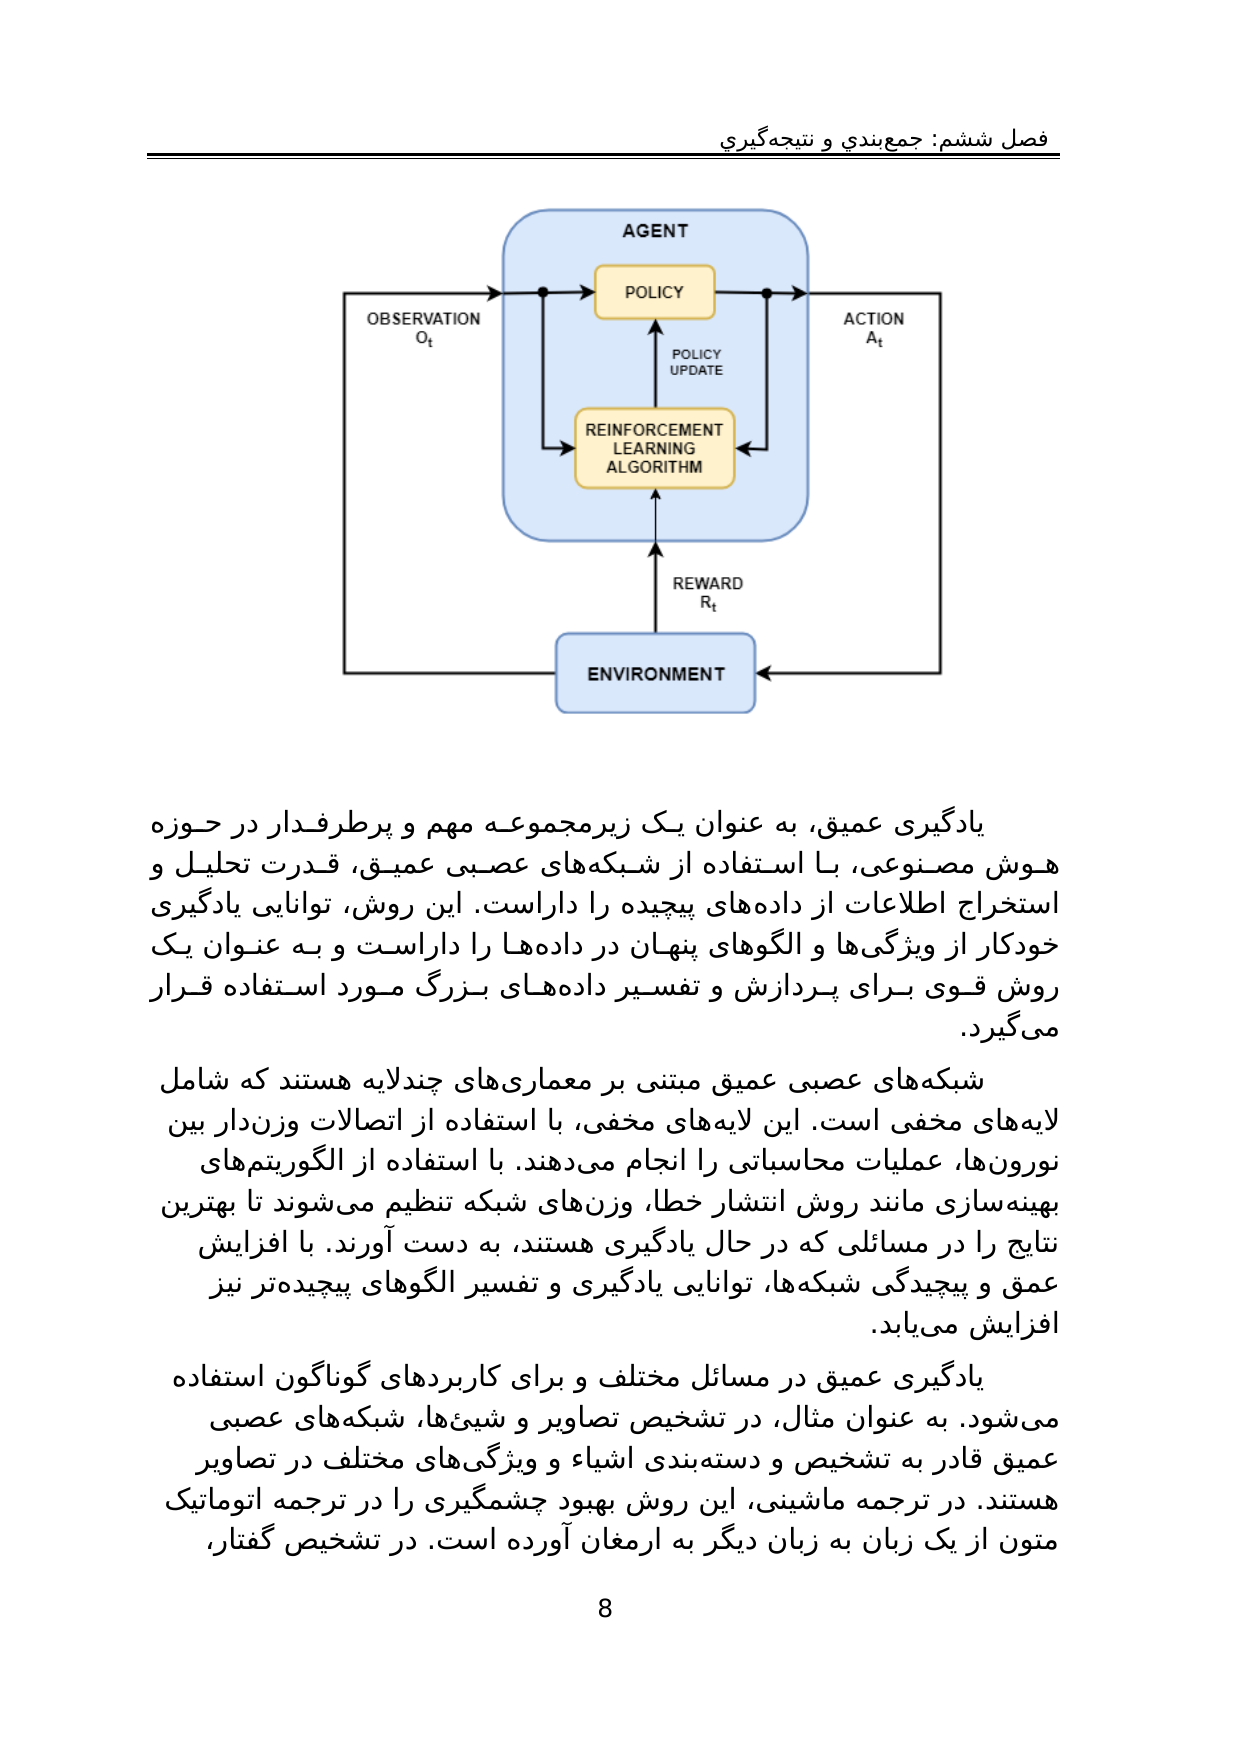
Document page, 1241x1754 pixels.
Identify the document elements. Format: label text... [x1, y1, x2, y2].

text یادگیری عمیق، به عنوان یک زیرمجموعه مهم و پرطرفدار در حوزه هوش مصنوعی، با استفاده از شبکه‌های عصبی عمیق، قدرت تحلیل و استخراج اطلاعات از داده‌های پیچیده را داراست. این روش، توانایی یادگیری خودکار از ویژگی‌ها و الگوهای پنهان در داده‌ها را داراست و به عنوان یک روش قوی برای پردازش و تفسیر داده‌های بزرگ مورد استفاده قرار می‌گیرد. [150, 805, 1060, 1043]
text شبکه‌های عصبی عمیق مبتنی بر معماری‌های چندلایه هستند که شامل لایه‌های مخفی است. این لایه‌های مخفی، با استفاده از اتصالات وزن‌دار بین نورون‌ها، عملیات محاسباتی را انجام می‌دهند. با استفاده از الگوریتم‌های بهینه‌سازی مانند روش انتشار خطا، وزن‌های شبکه تنظیم می‌شوند تا بهترین نتایج را در مسائلی که در حال یادگیری هستند، به دست آورند. با افزایش عمق و پیچیدگی شبکه‌ها، توانایی یادگیری و تفسیر الگوهای پیچیده‌تر نیز افزایش می‌یابد. [150, 1062, 1060, 1341]
picture [320, 195, 965, 727]
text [150, 1360, 1060, 1557]
